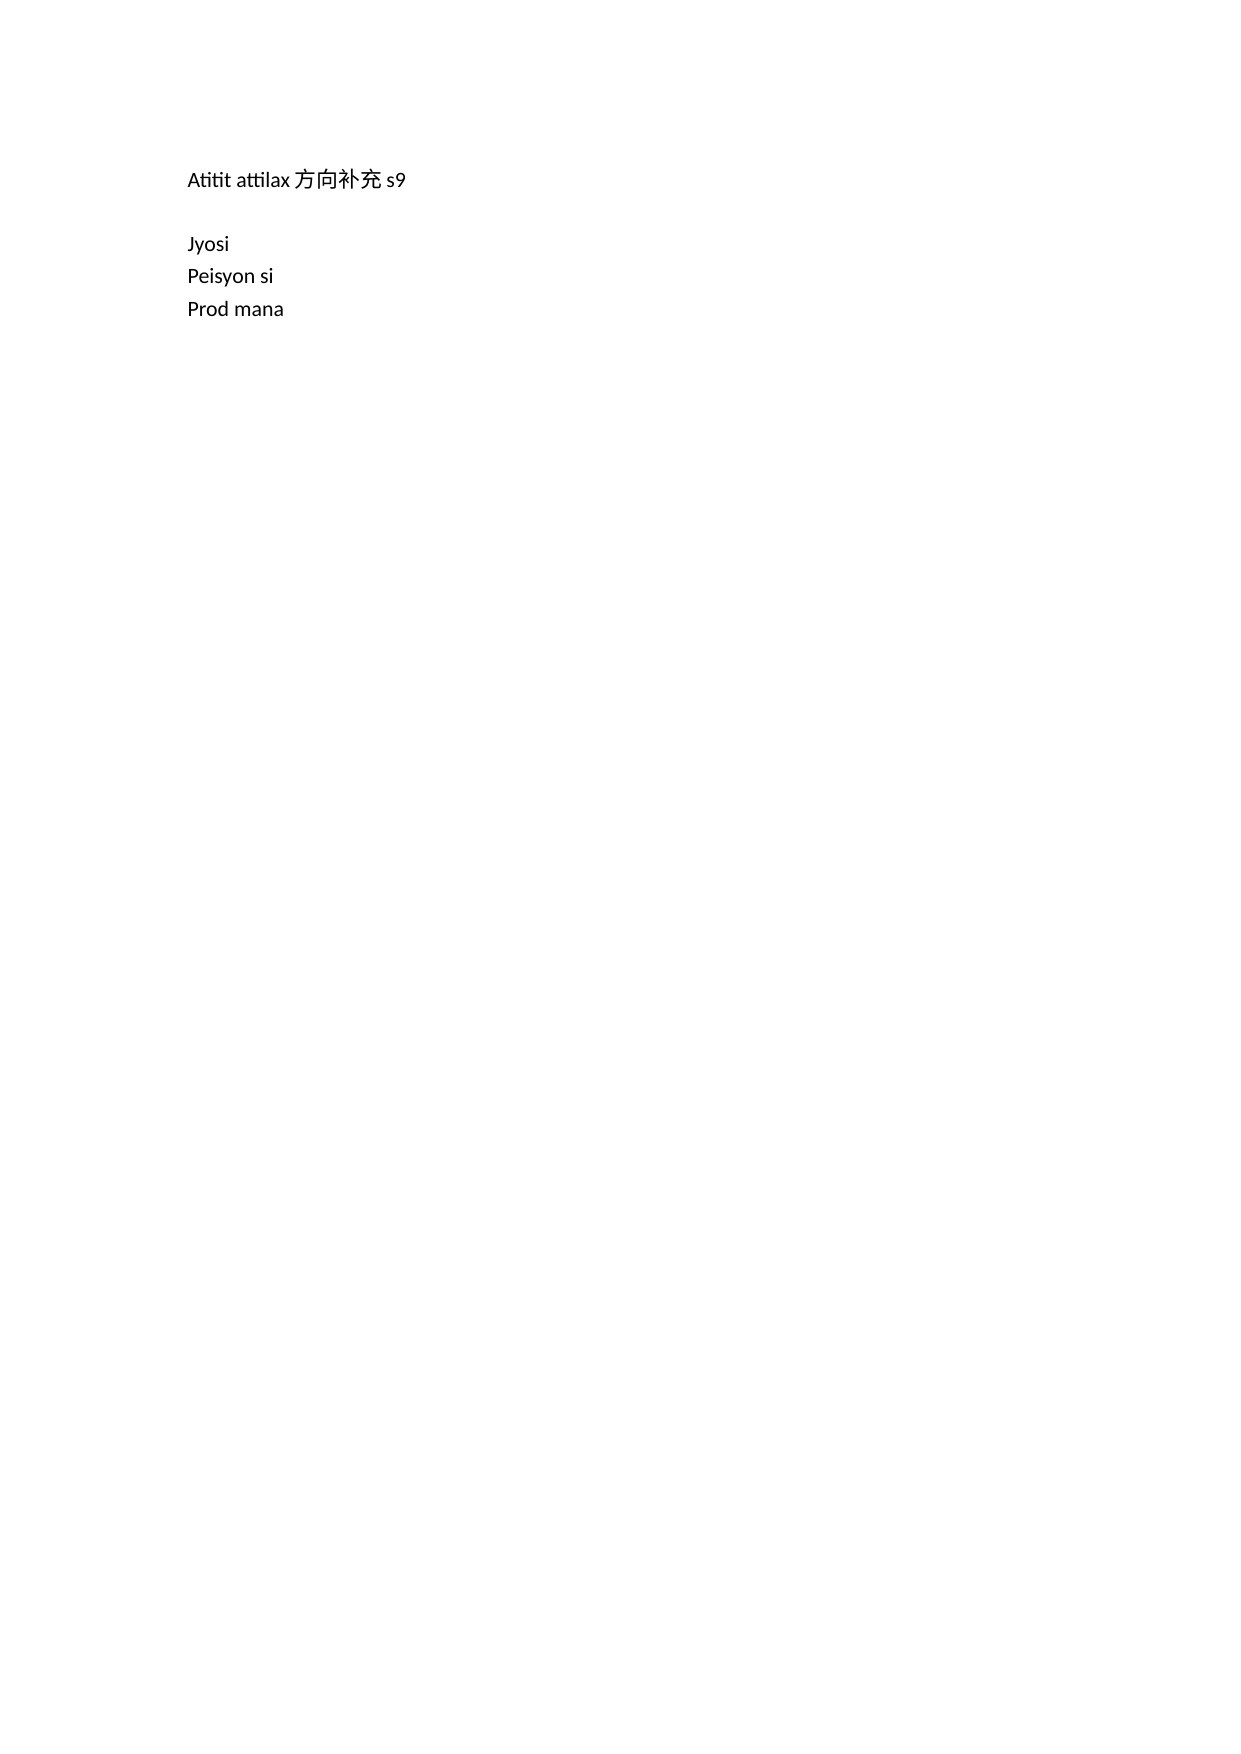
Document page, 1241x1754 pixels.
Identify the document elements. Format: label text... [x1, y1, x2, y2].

text Atitit attilax方向补充s9 [187, 162, 1053, 194]
text Jyosi [187, 227, 1053, 259]
text Peisyon si [187, 259, 1053, 292]
text Prod mana [187, 292, 1053, 324]
